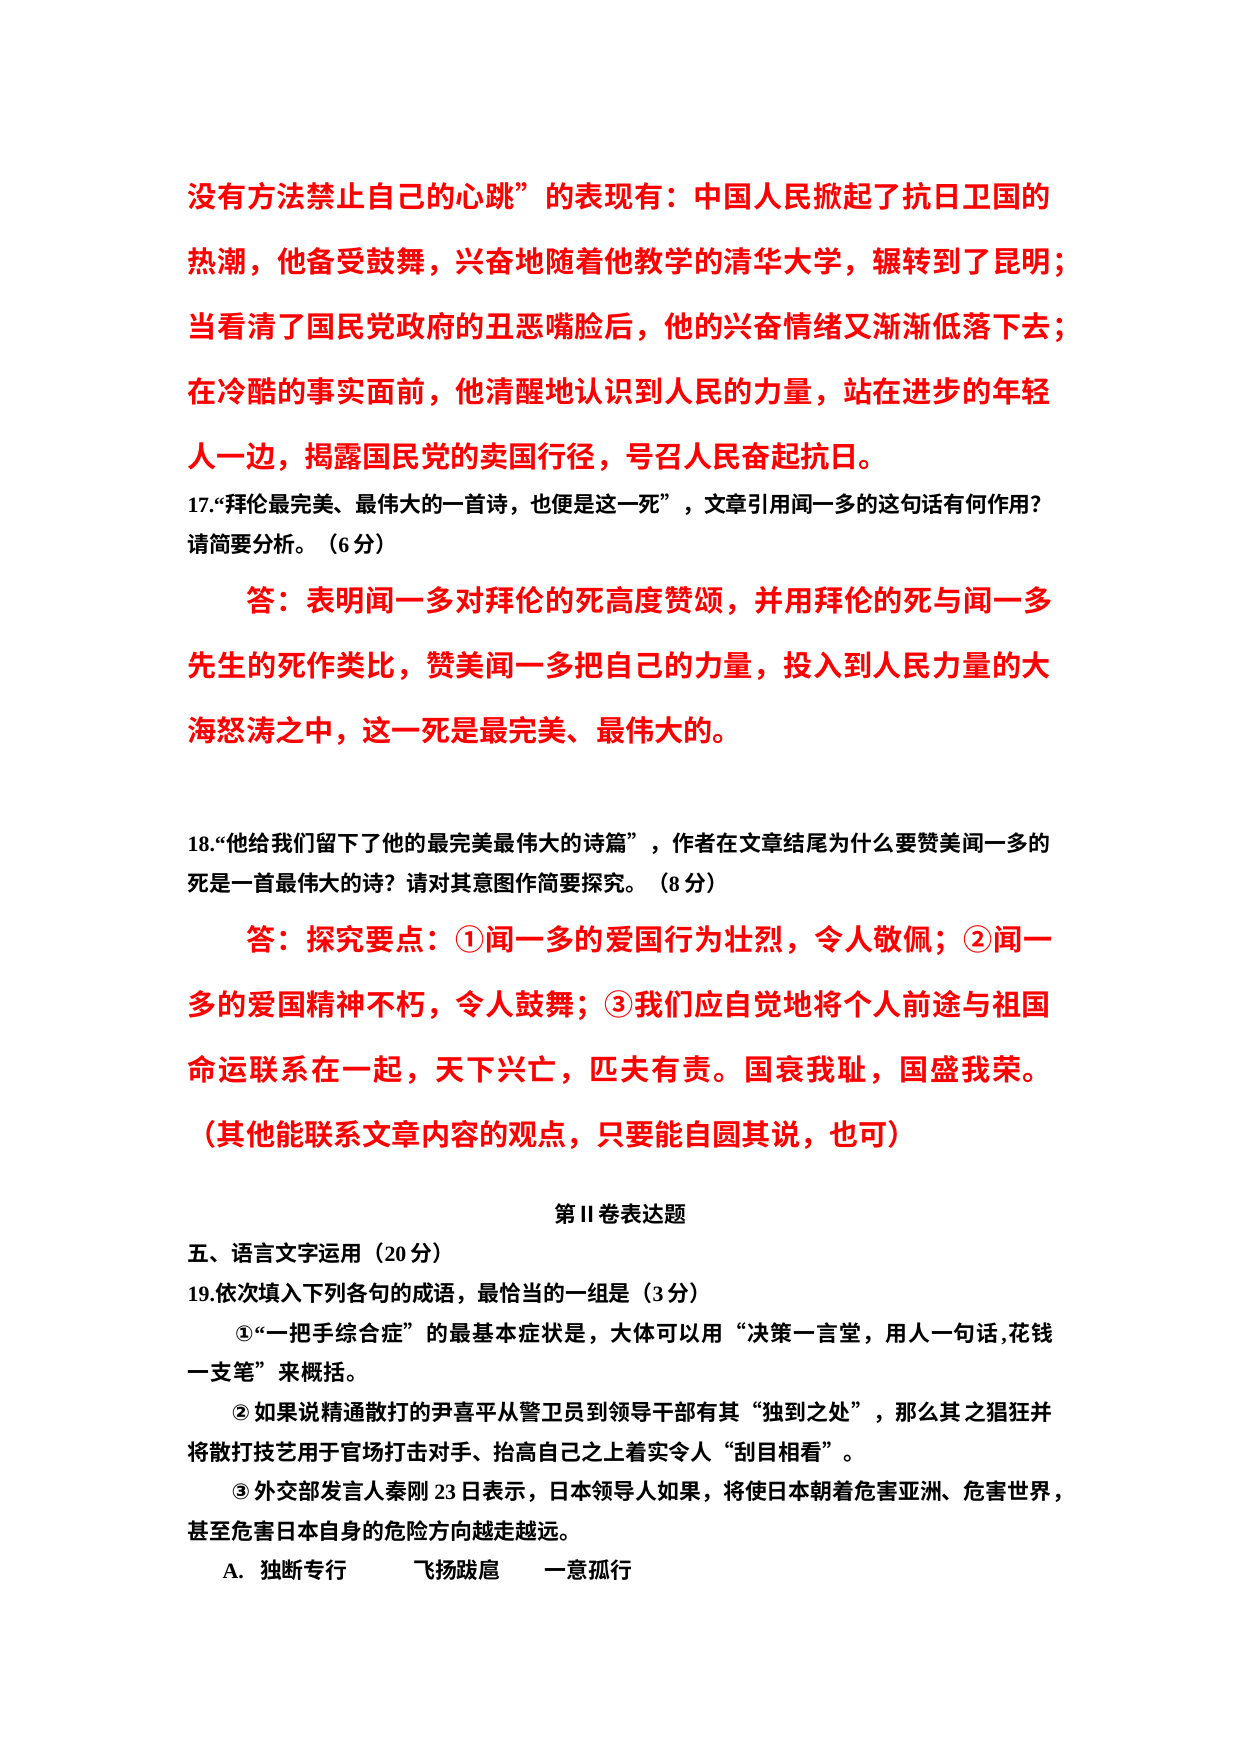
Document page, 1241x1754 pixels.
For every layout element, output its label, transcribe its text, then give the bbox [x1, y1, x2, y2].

text 答：表明闻一多对拜伦的死高度赞颂，并用拜伦的死与闻一多先生的死作类比，赞美闻一多把自己的力量，投入到人民力量的大海怒涛之中，这一死是最完美、最伟大的。 [187, 566, 1053, 761]
text 五、语言文字运用（20分） [187, 1236, 1053, 1268]
list 独断专行 飞扬跋扈 一意孤行 [222, 1553, 1053, 1585]
text ②如果说精通散打的尹喜平从警卫员到领导干部有其“独到之处”，那么其之猖狂并将散打技艺用于官场打击对手、抬高自己之上着实令人“刮目相看”。 [187, 1395, 1053, 1466]
text ③外交部发言人秦刚23日表示，日本领导人如果，将使日本朝着危害亚洲、危害世界，甚至危害日本自身的危险方向越走越远。 [187, 1474, 1053, 1545]
text 18.“他给我们留下了他的最完美最伟大的诗篇”，作者在文章结尾为什么要赞美闻一多的死是一首最伟大的诗？请对其意图作简要探究。（8分） [187, 826, 1053, 897]
text 17.“拜伦最完美、最伟大的一首诗，也便是这一死”，文章引用闻一多的这句话有何作用？请简要分析。（6分） [187, 487, 1053, 558]
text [187, 162, 1053, 487]
text 19.依次填入下列各句的成语，最恰当的一组是（3分） [187, 1276, 1053, 1308]
text 第Ⅱ卷表达题 [187, 1197, 1053, 1228]
text ①“一把手综合症”的最基本症状是，大体可以用“决策一言堂，用人一句话,花钱一支笔”来概括。 [187, 1316, 1053, 1387]
text 答：探究要点：①闻一多的爱国行为壮烈，令人敬佩；②闻一多的爱国精神不朽，令人鼓舞；③我们应自觉地将个人前途与祖国命运联系在一起，天下兴亡，匹夫有责。国衰我耻，国盛我荣。（其他能联系文章内容的观点，只要能自圆其说，也可） [187, 905, 1053, 1165]
